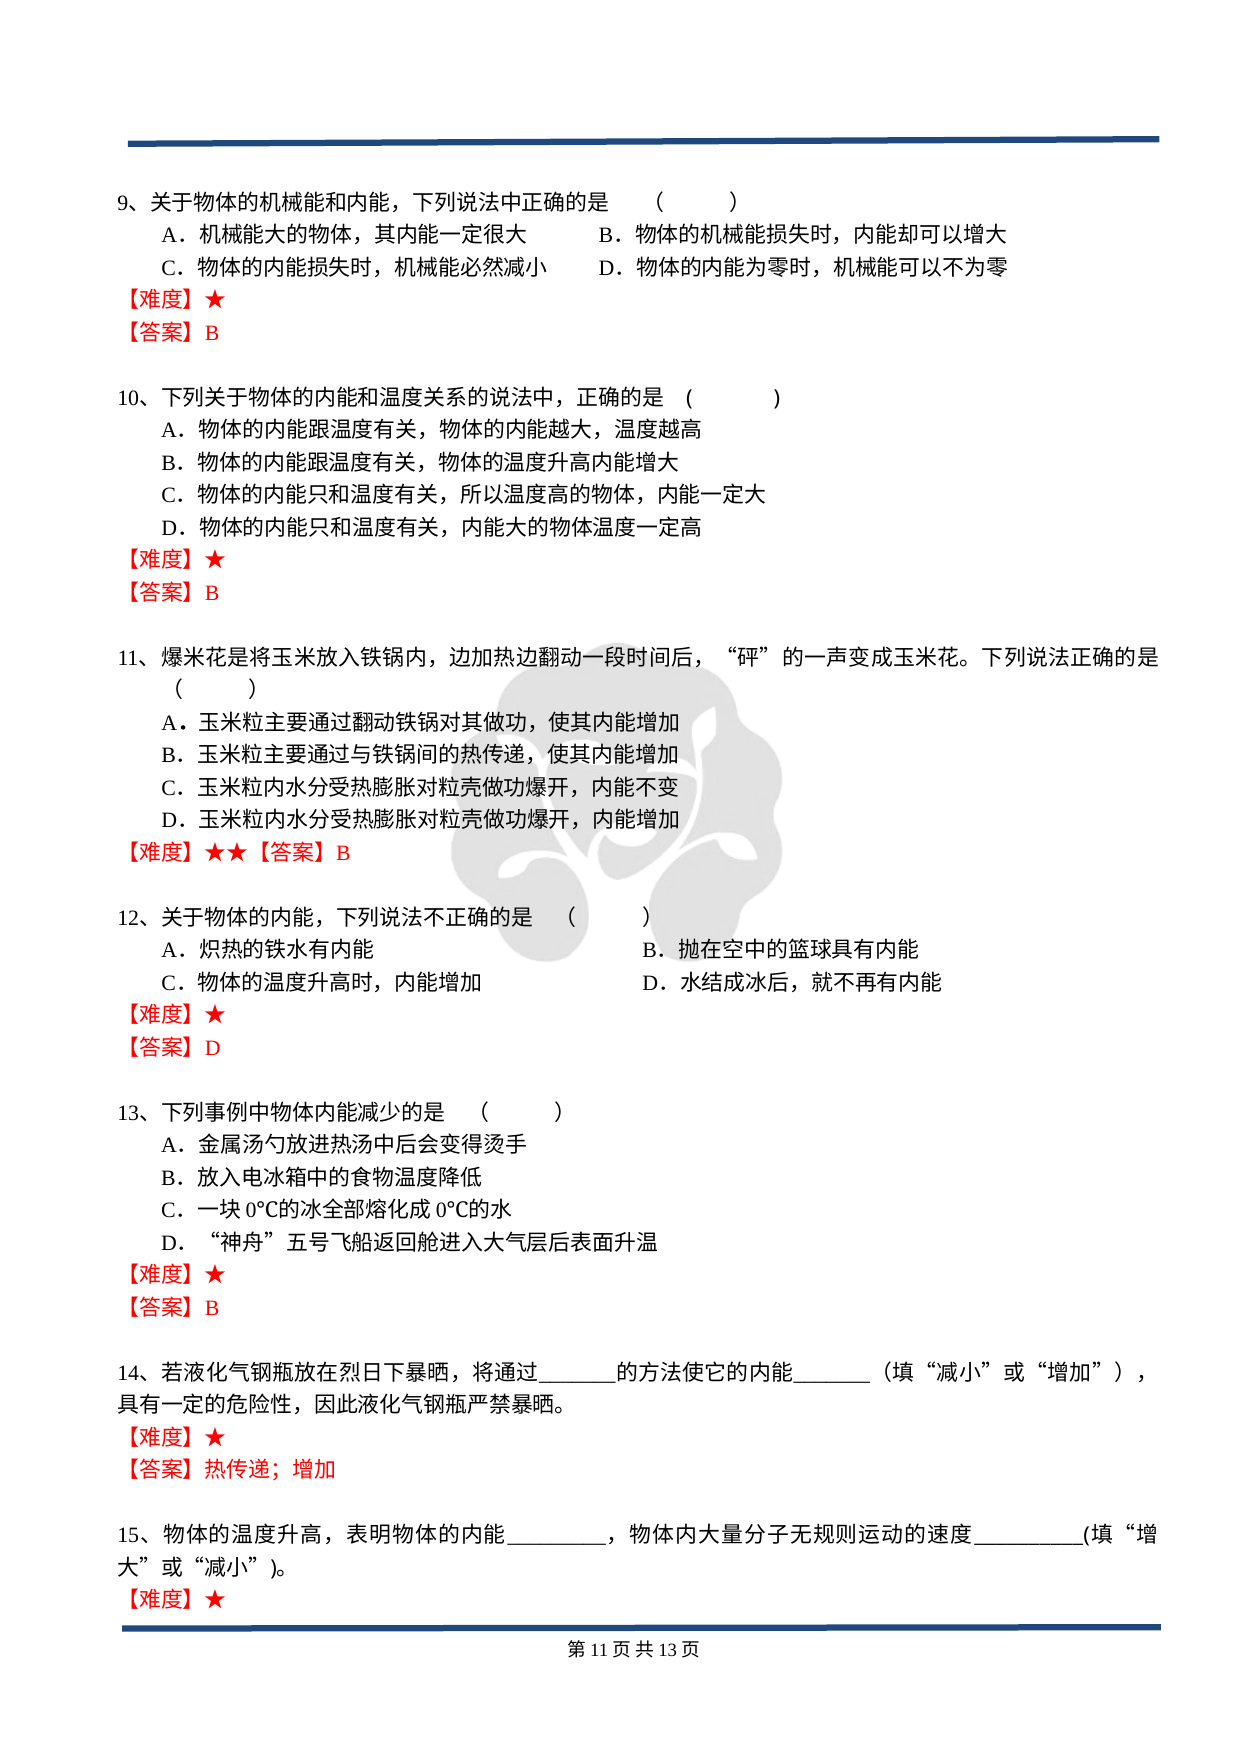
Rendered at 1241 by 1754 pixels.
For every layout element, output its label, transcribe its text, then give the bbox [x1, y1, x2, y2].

text C．物体的内能只和温度有关，所以温度高的物体，内能一定大 [161, 477, 1159, 509]
text 【难度】★ [117, 1257, 1159, 1289]
text 【难度】★ [117, 282, 1159, 314]
text 12、关于物体的内能，下列说法不正确的是 （ ） [117, 899, 1159, 932]
text B．玉米粒主要通过与铁锅间的热传递，使其内能增加 [159, 737, 1159, 769]
text 【难度】★ [117, 1419, 1159, 1452]
text A．炽热的铁水有内能 B．抛在空中的篮球具有内能 [161, 932, 1159, 964]
text 【难度】★ [117, 1582, 1159, 1614]
text 【答案】D [117, 1029, 1159, 1062]
text 10、下列关于物体的内能和温度关系的说法中，正确的是 ( ) [117, 379, 1159, 412]
text 15、物体的温度升高，表明物体的内能_________，物体内大量分子无规则运动的速度__________(填“增大”或“减小”)。 [117, 1517, 1159, 1582]
text A．金属汤勺放进热汤中后会变得烫手 [117, 1127, 1159, 1159]
text 【难度】★ [117, 997, 1159, 1029]
text 9、关于物体的机械能和内能，下列说法中正确的是 （ ） [117, 184, 1159, 217]
text A．机械能大的物体，其内能一定很大 B．物体的机械能损失时，内能却可以增大 [161, 217, 1159, 249]
text D．物体的内能只和温度有关，内能大的物体温度一定高 [161, 509, 1159, 542]
text 【答案】B [117, 1289, 1159, 1322]
text C．物体的温度升高时，内能增加 D．水结成冰后，就不再有内能 [161, 964, 1159, 997]
text A．物体的内能跟温度有关，物体的内能越大，温度越高 [117, 412, 1159, 444]
text B．放入电冰箱中的食物温度降低 [117, 1159, 1159, 1192]
text 14、若液化气钢瓶放在烈日下暴晒，将通过_______的方法使它的内能_______（填“减小”或“增加”），具有一定的危险性，因此液化气钢瓶严禁暴晒。 [117, 1354, 1159, 1419]
text C．物体的内能损失时，机械能必然减小 D．物体的内能为零时，机械能可以不为零 [161, 249, 1159, 282]
text 【答案】B [117, 314, 1159, 347]
text B．物体的内能跟温度有关，物体的温度升高内能增大 [161, 444, 1159, 477]
text 13、下列事例中物体内能减少的是 （ ） [117, 1094, 1159, 1127]
text 【答案】B [117, 574, 1159, 607]
text D．玉米粒内水分受热膨胀对粒壳做功爆开，内能增加 [159, 802, 1159, 834]
text 【难度】★ [117, 542, 1159, 574]
text 【难度】★★【答案】B [117, 834, 1159, 867]
text A．玉米粒主要通过翻动铁锅对其做功，使其内能增加 [159, 704, 1159, 737]
text D．“神舟”五号飞船返回舱进入大气层后表面升温 [117, 1224, 1159, 1257]
text C．玉米粒内水分受热膨胀对粒壳做功爆开，内能不变 [159, 769, 1159, 802]
text 【答案】热传递；增加 [117, 1452, 1159, 1484]
text 11、爆米花是将玉米放入铁锅内，边加热边翻动一段时间后，“砰”的一声变成玉米花。下列说法正确的是 （ ） [117, 639, 1159, 704]
text C．一块0℃的冰全部熔化成0℃的水 [117, 1192, 1159, 1224]
